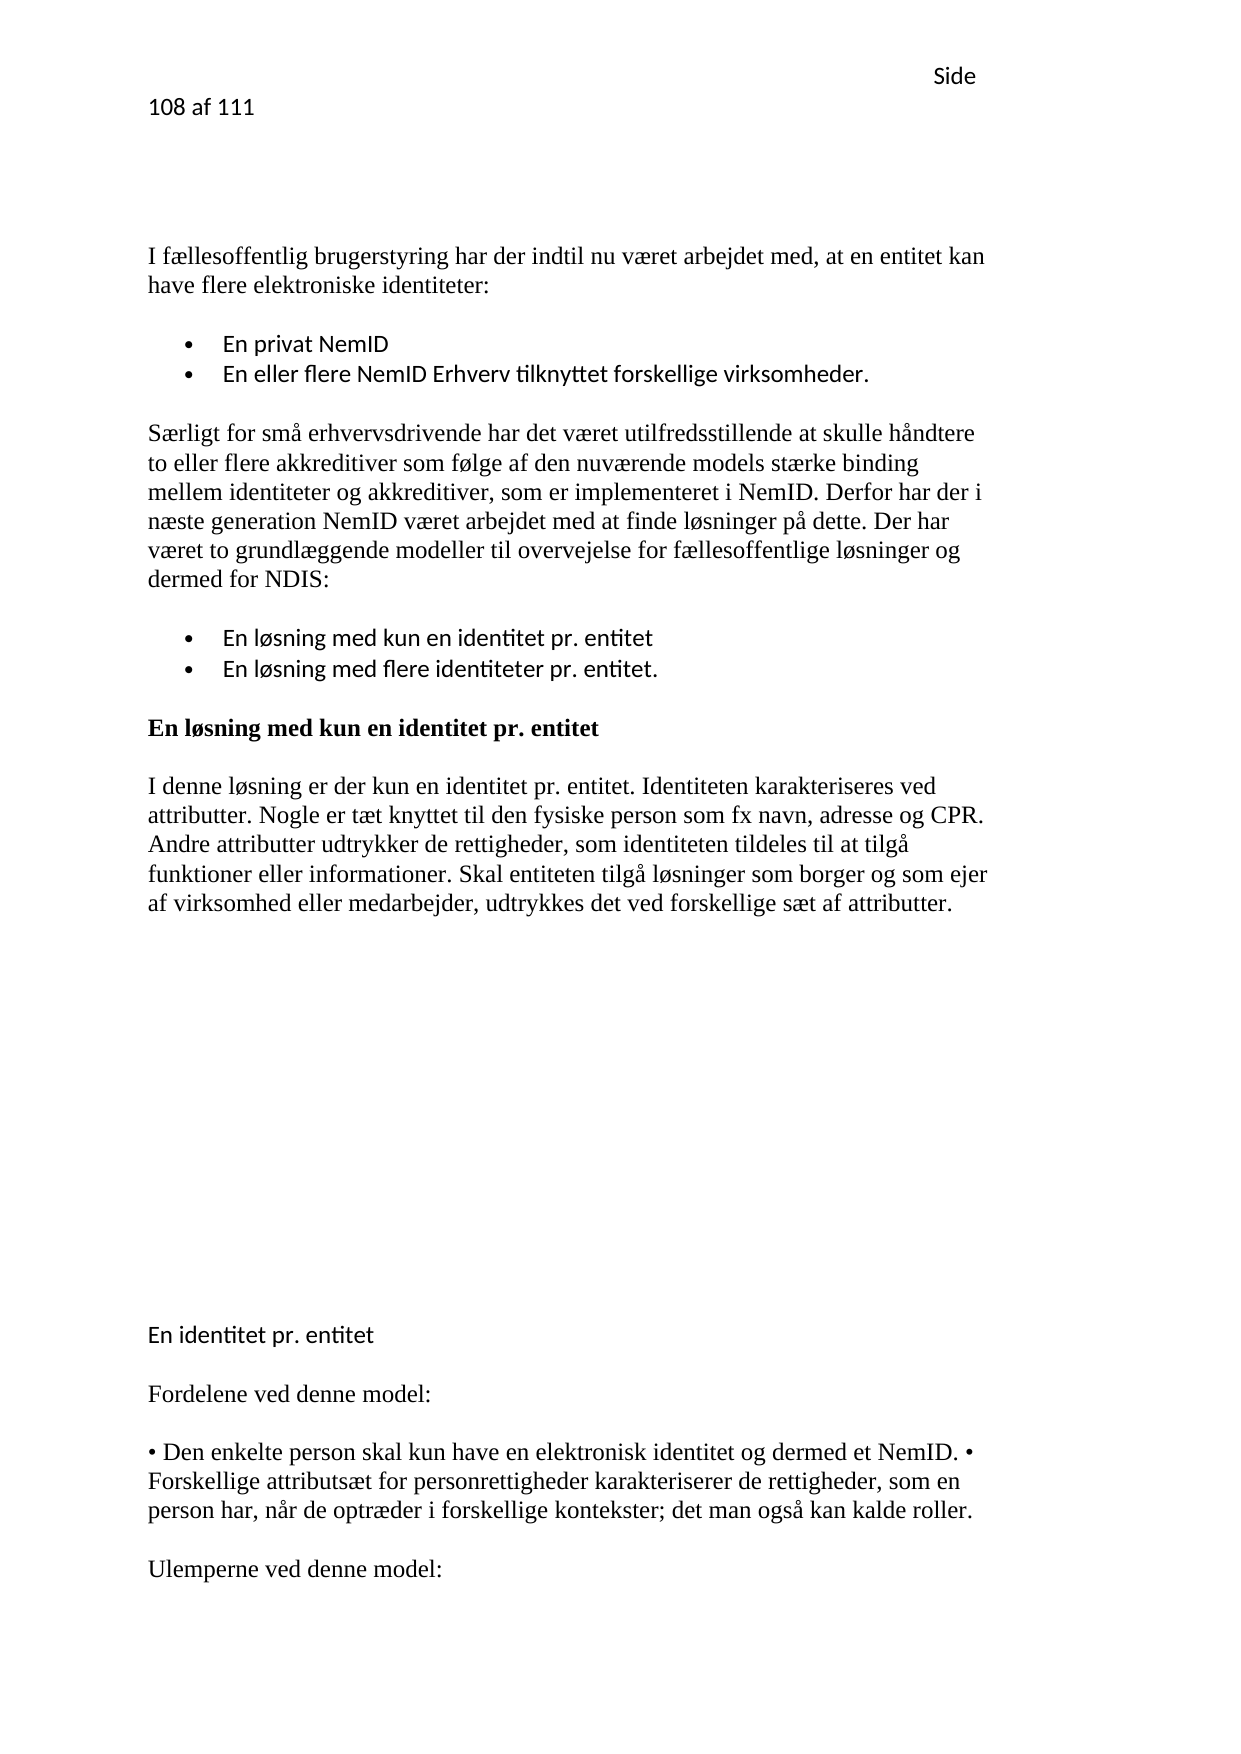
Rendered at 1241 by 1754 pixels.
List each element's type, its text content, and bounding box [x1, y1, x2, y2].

text En løsning med kun en identitet pr. entitet [148, 712, 992, 742]
text I fællesoffentlig brugerstyring har der indtil nu været arbejdet med, at en entitet kan have flere elektroniske identiteter: [148, 240, 992, 299]
text Fordelene ved denne model: [148, 1378, 992, 1408]
text • Den enkelte person skal kun have en elektronisk identitet og dermed et NemID. • Forskellige attributsæt for personrettigheder karakteriserer de rettigheder, som en person har, når de optræder i forskellige kontekster; det man også kan kalde roller. [148, 1437, 992, 1524]
text En identitet pr. entitet [148, 946, 992, 1349]
text Særligt for små erhvervsdrivende har det været utilfredsstillende at skulle håndtere to eller flere akkreditiver som følge af den nuværende models stærke binding mellem identiteter og akkreditiver, som er implementeret i NemID. Derfor har der i næste generation NemID været arbejdet med at finde løsninger på dette. Der har været to grundlæggende modeller til overvejelse for fællesoffentlige løsninger og dermed for NDIS: [148, 418, 992, 593]
list En eller flere NemID Erhverv tilknyttet forskellige virksomheder. [185, 358, 992, 389]
text Ulemperne ved denne model: [148, 1553, 992, 1583]
list En løsning med flere identiteter pr. entitet. [185, 653, 992, 683]
list En privat NemID [185, 328, 992, 358]
list En løsning med kun en identitet pr. entitet [185, 622, 992, 653]
text I denne løsning er der kun en identitet pr. entitet. Identiteten karakteriseres ved attributter. Nogle er tæt knyttet til den fysiske person som fx navn, adresse og CPR. Andre attributter udtrykker de rettigheder, som identiteten tildeles til at tilgå funktioner eller informationer. Skal entiteten tilgå løsninger som borger og som ejer af virksomhed eller medarbejder, udtrykkes det ved forskellige sæt af attributter. [148, 771, 992, 917]
